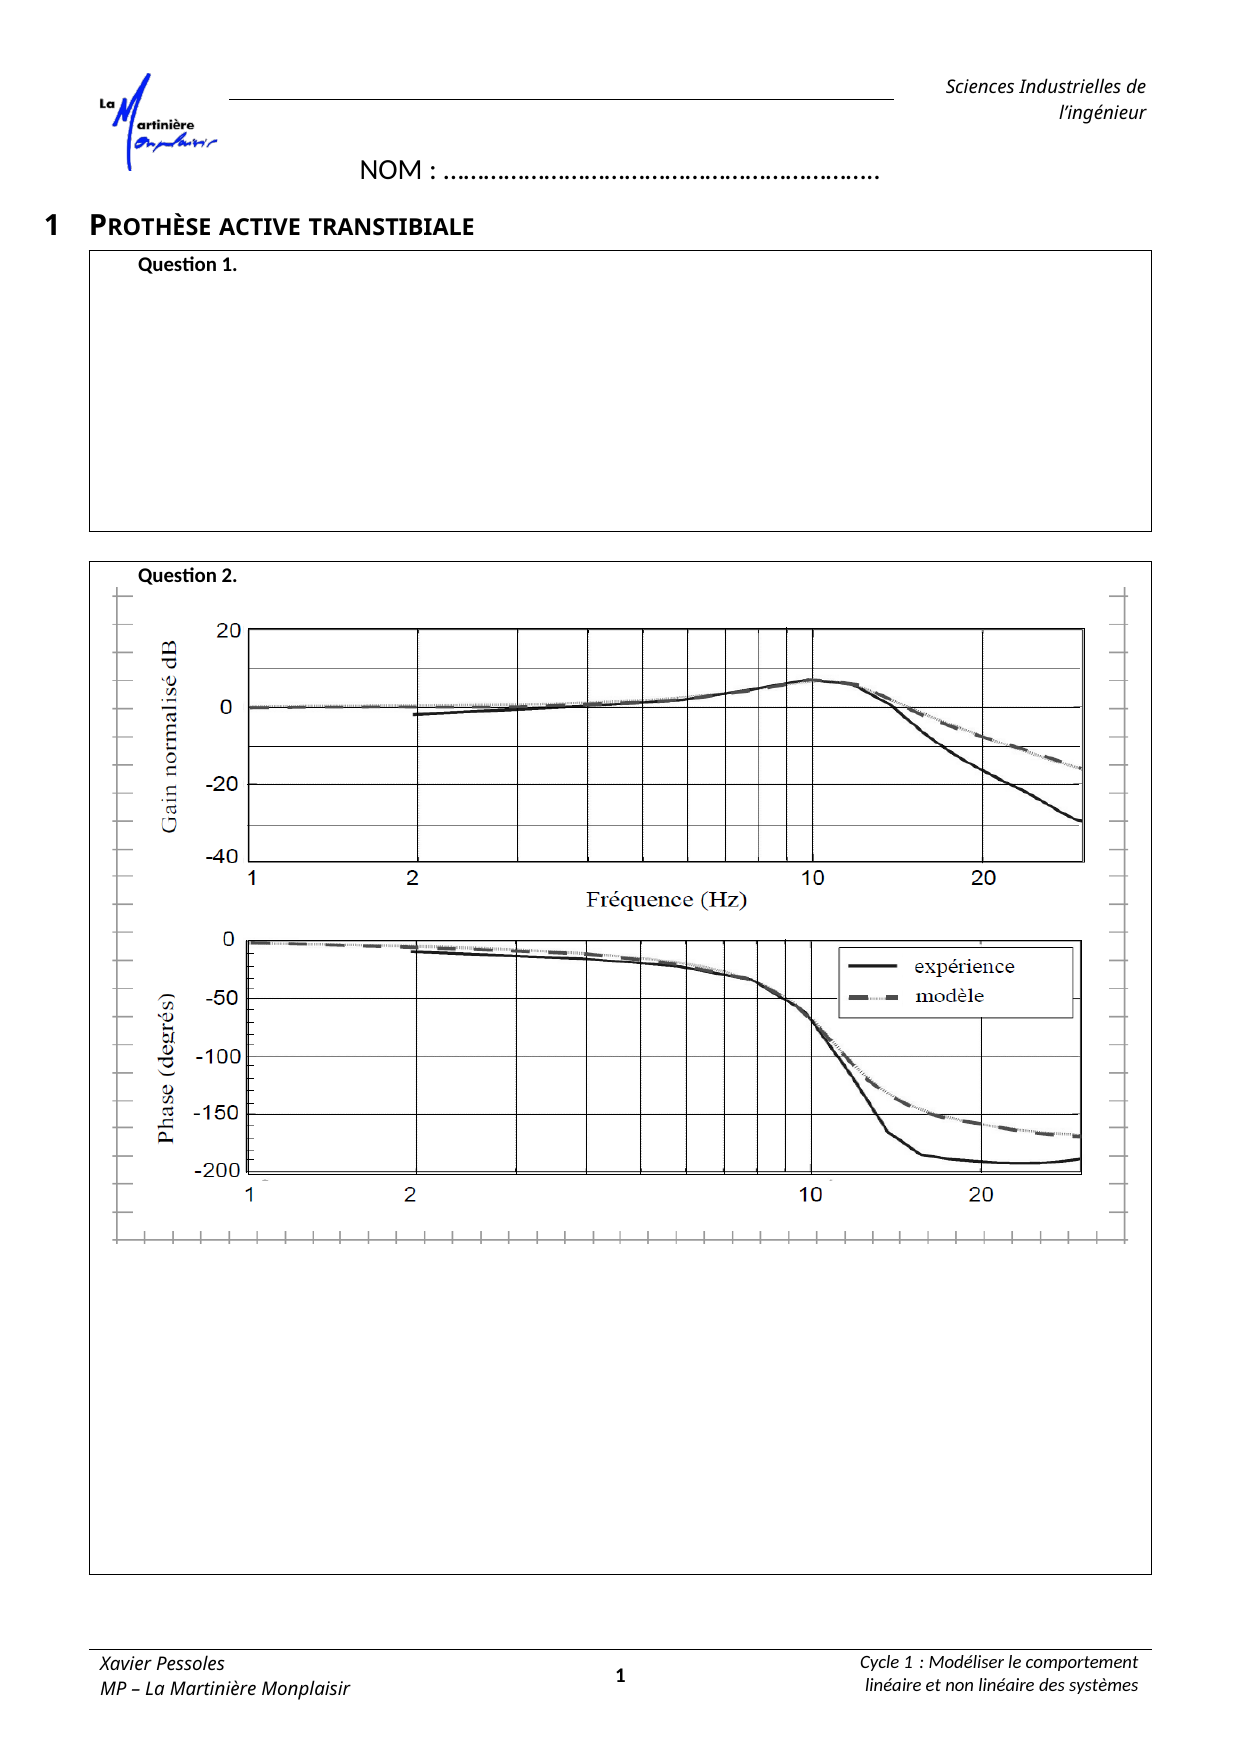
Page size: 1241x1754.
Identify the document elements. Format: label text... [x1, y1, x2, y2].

picture [99, 73, 218, 151]
table_header [90, 251, 1151, 531]
table_header [90, 562, 1151, 1574]
text NOM : ……………………………………………………….. [89, 151, 1152, 187]
subtitle Prothèse active transtibiale [44, 204, 1152, 244]
